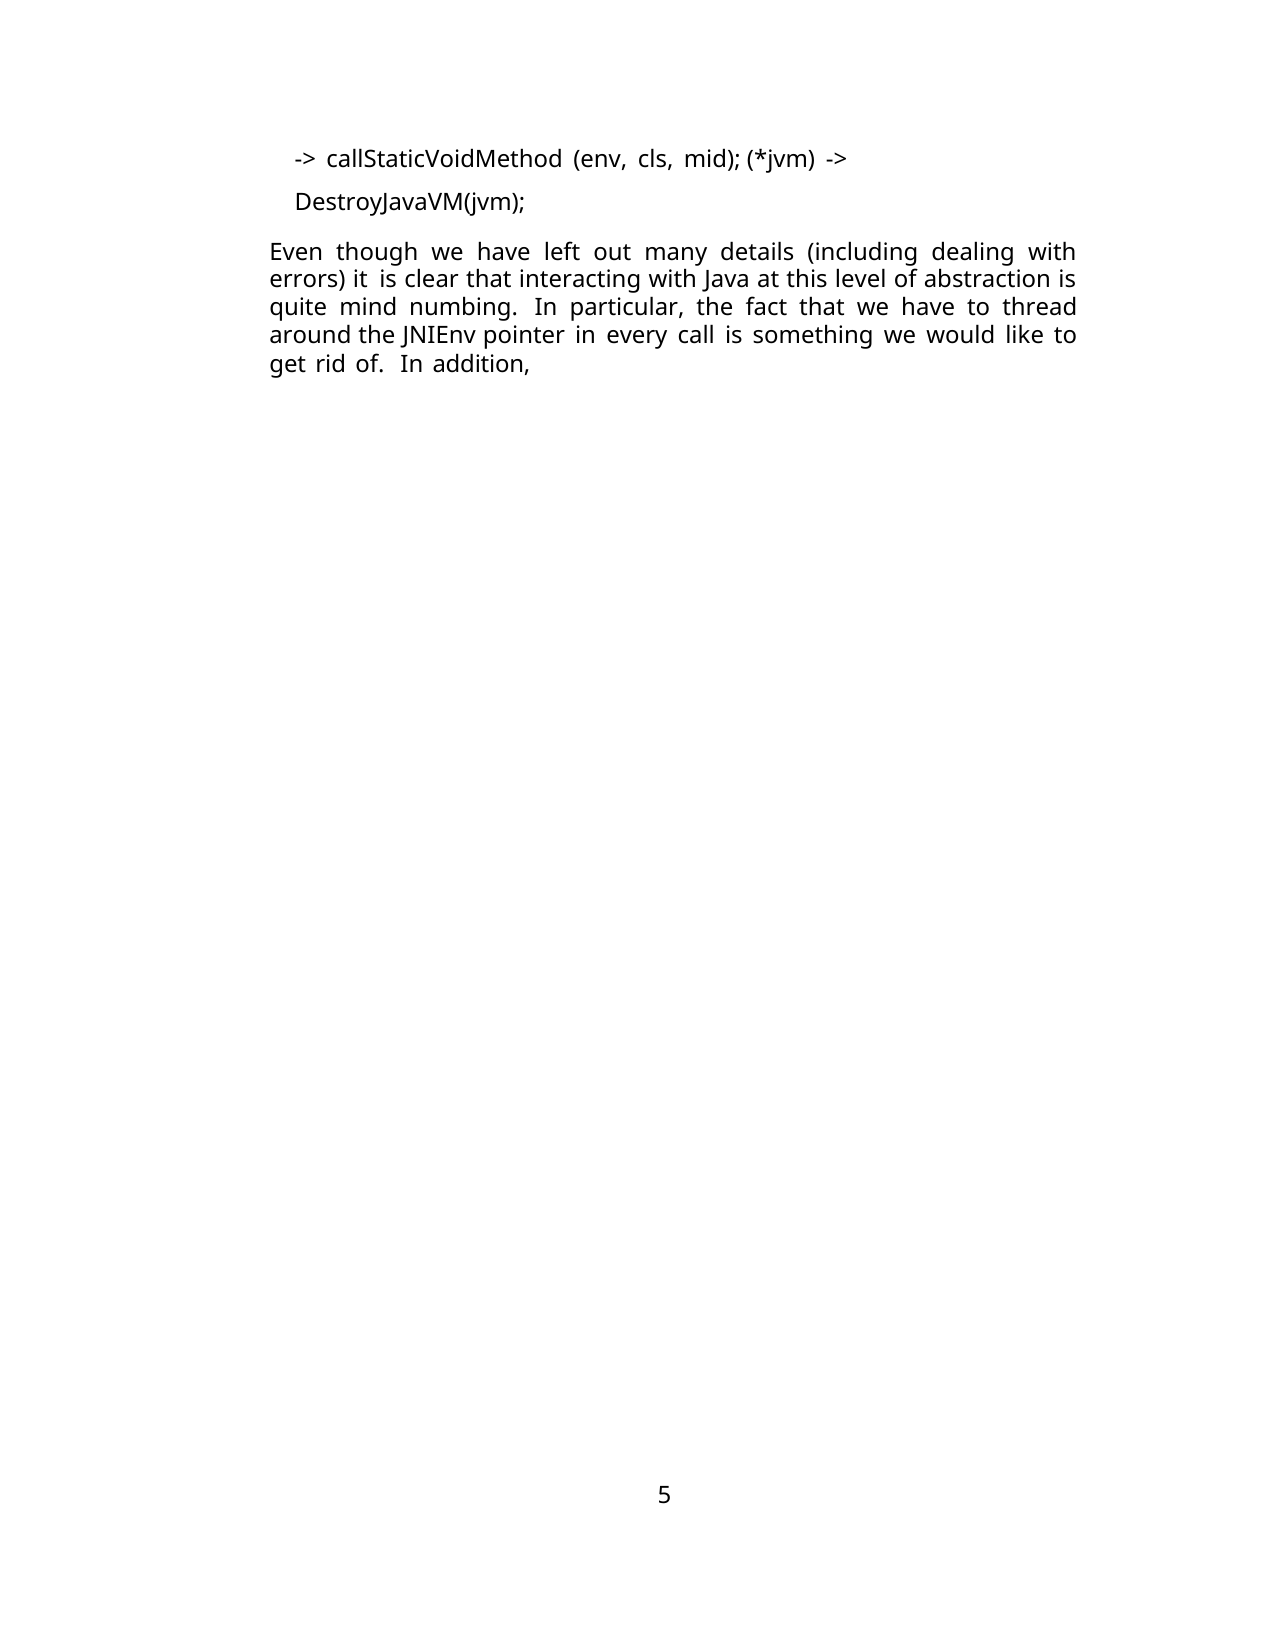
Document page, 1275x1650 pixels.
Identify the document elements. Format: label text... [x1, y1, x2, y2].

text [294, 142, 919, 218]
text Even though we have left out many details (including dealing with errors) it is clear that interacting with Java at this level of abstraction is quite mind numbing. In particular, the fact that we have to thread around the JNIEnv pointer in every call is something we would like to get rid of. In addition, [269, 237, 1078, 379]
